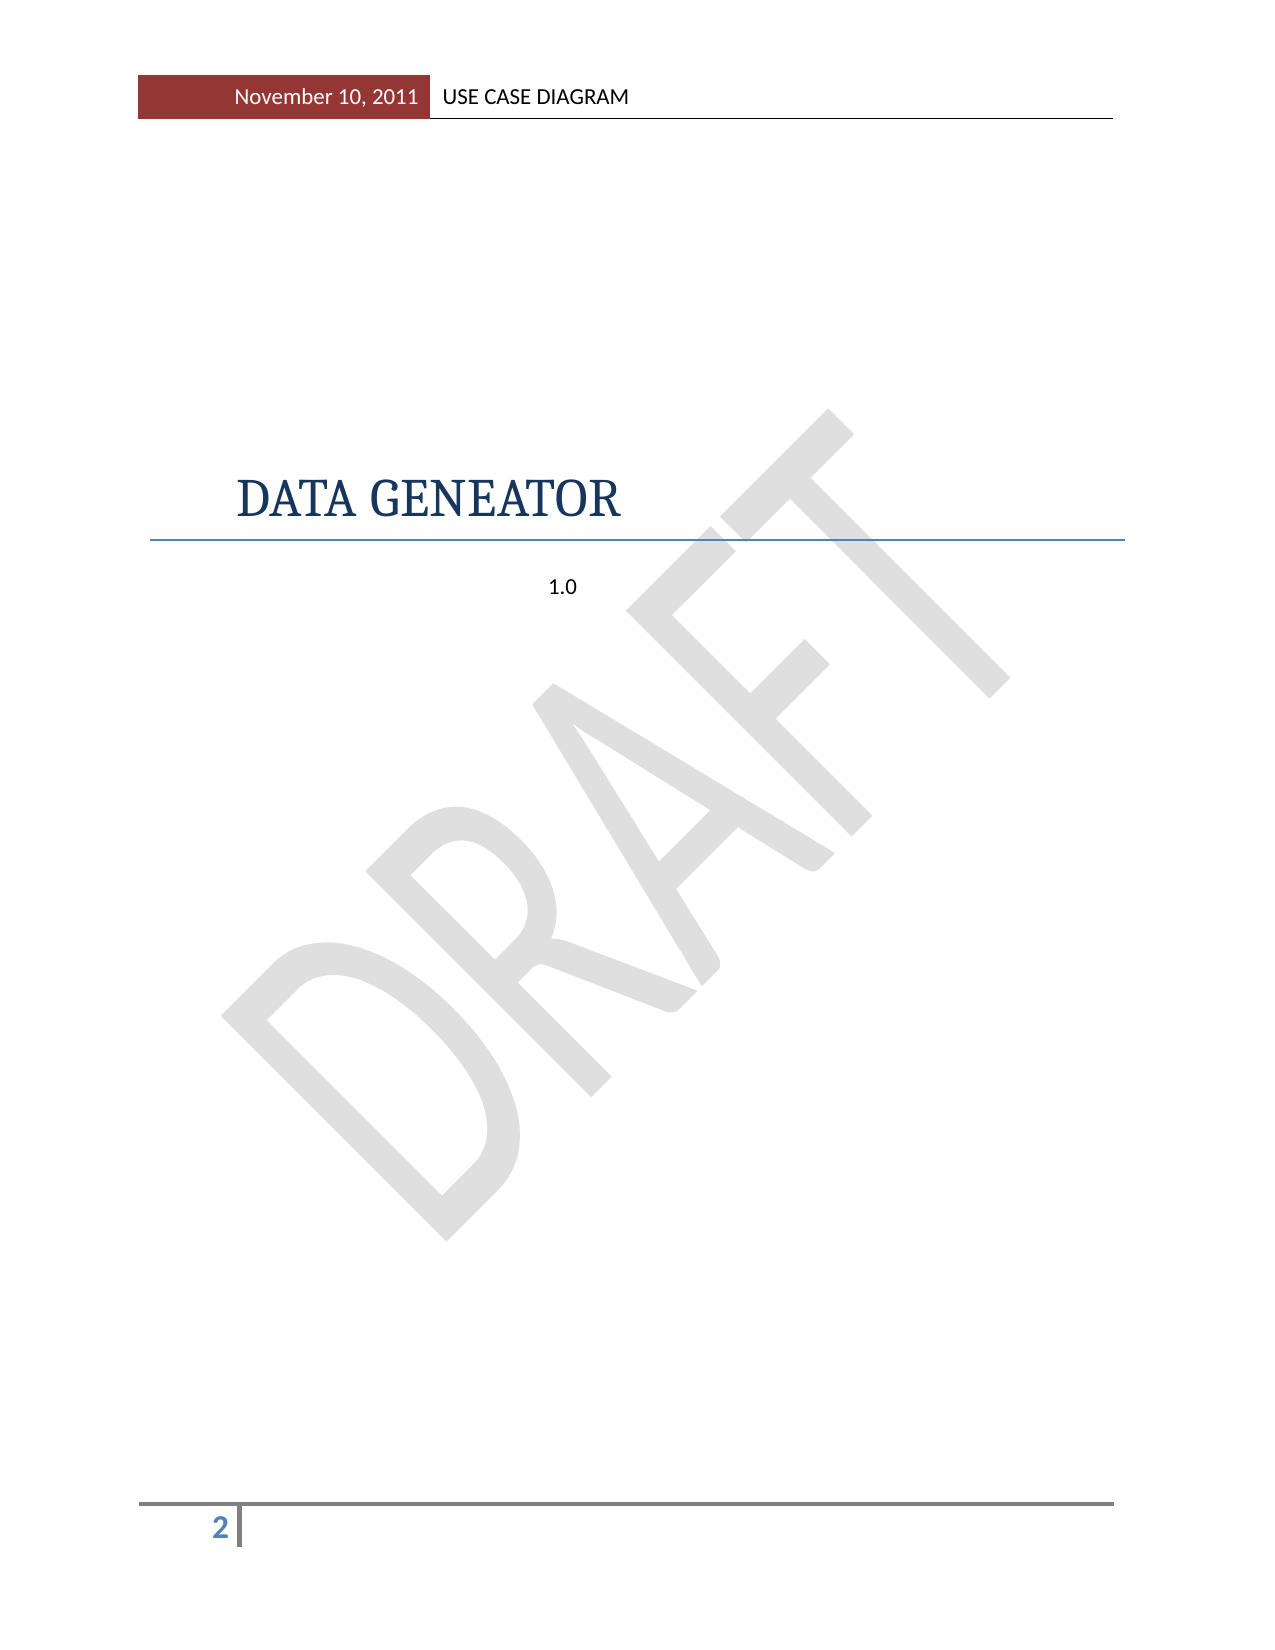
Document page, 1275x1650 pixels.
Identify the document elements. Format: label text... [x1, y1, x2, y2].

title DATA GENEATOR [150, 468, 1125, 539]
text 1.0 [375, 572, 1125, 600]
